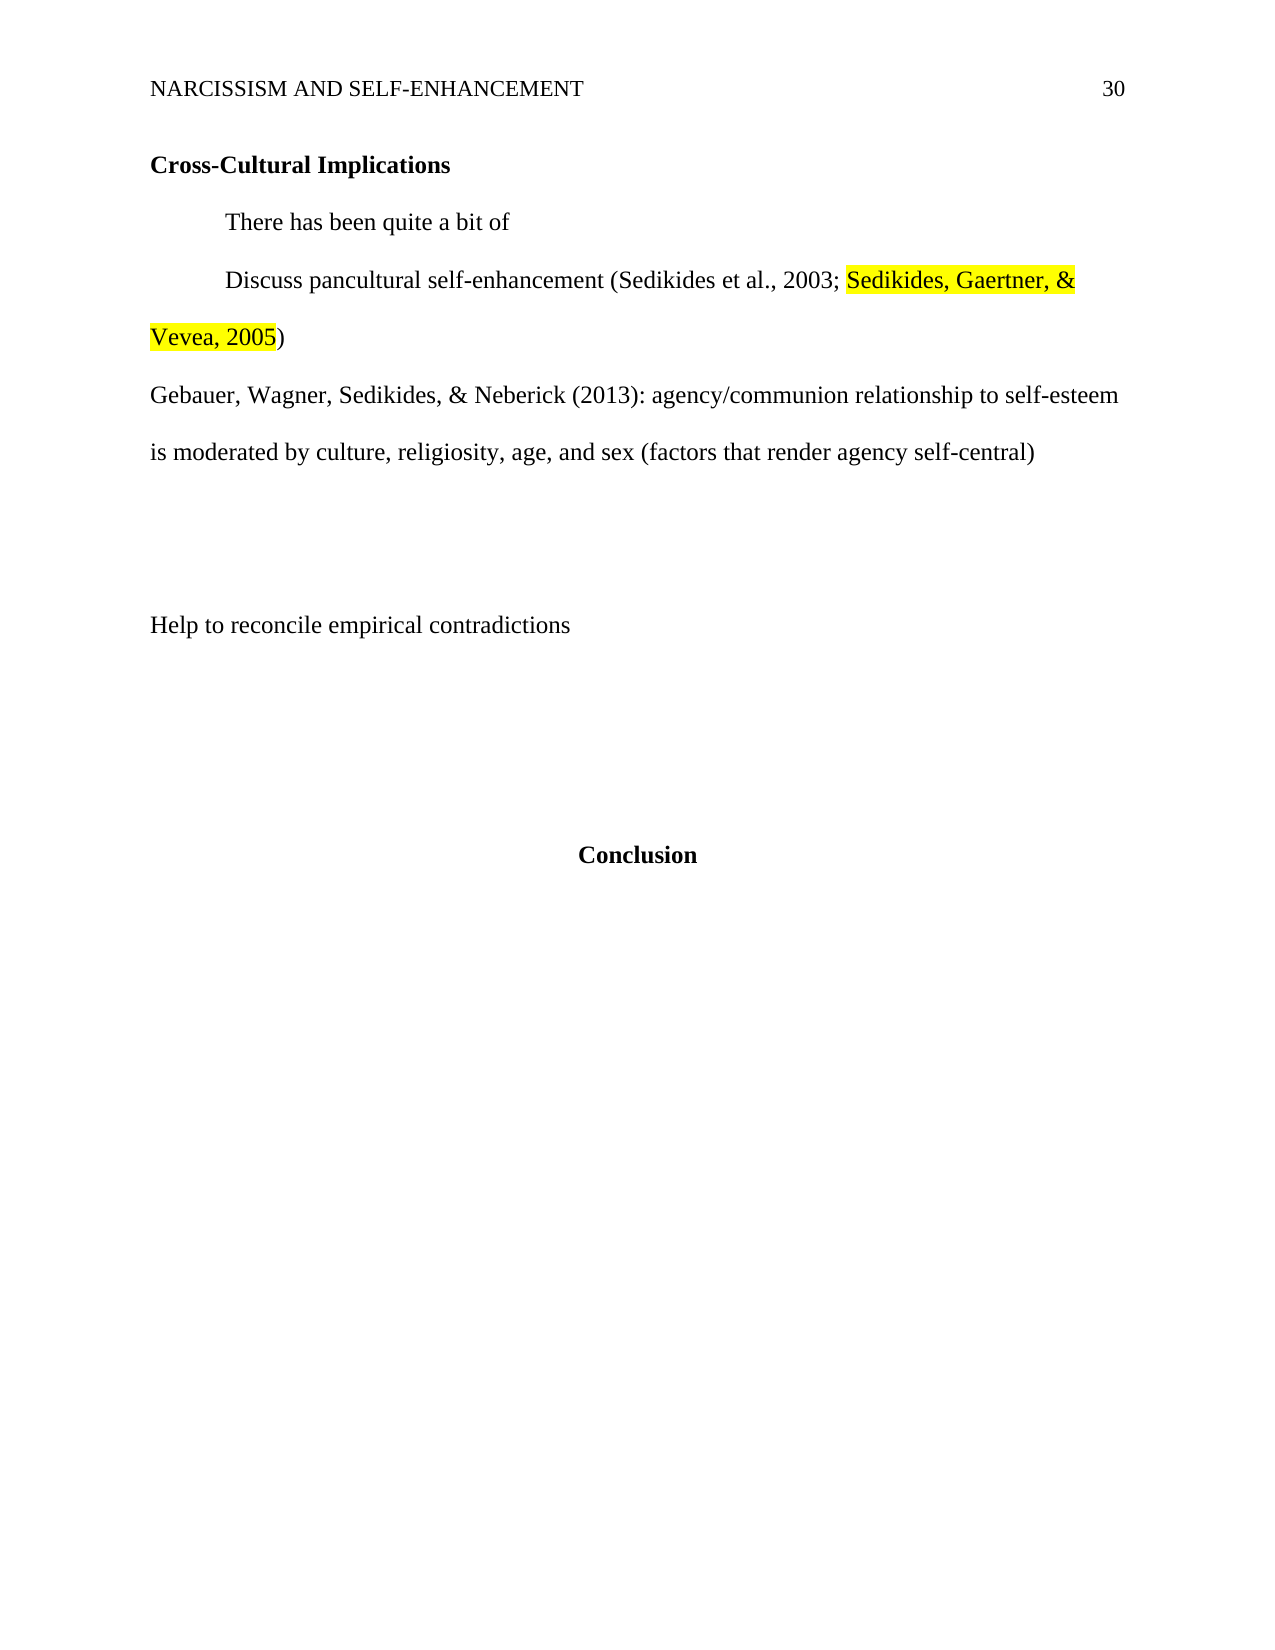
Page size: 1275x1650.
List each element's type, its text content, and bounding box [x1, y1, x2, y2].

text Discuss pancultural self-enhancement (Sedikides et al., 2003; Sedikides, Gaertner, & Vevea, 2005) [150, 265, 1125, 351]
text Gebauer, Wagner, Sedikides, & Neberick (2013): agency/communion relationship to self-esteem is moderated by culture, religiosity, age, and sex (factors that render agency self-central) [150, 380, 1125, 466]
text Cross-Cultural Implications [150, 150, 1125, 179]
text Help to reconcile empirical contradictions [150, 610, 1125, 639]
text There has been quite a bit of [150, 207, 1125, 236]
text Conclusion [150, 840, 1125, 869]
